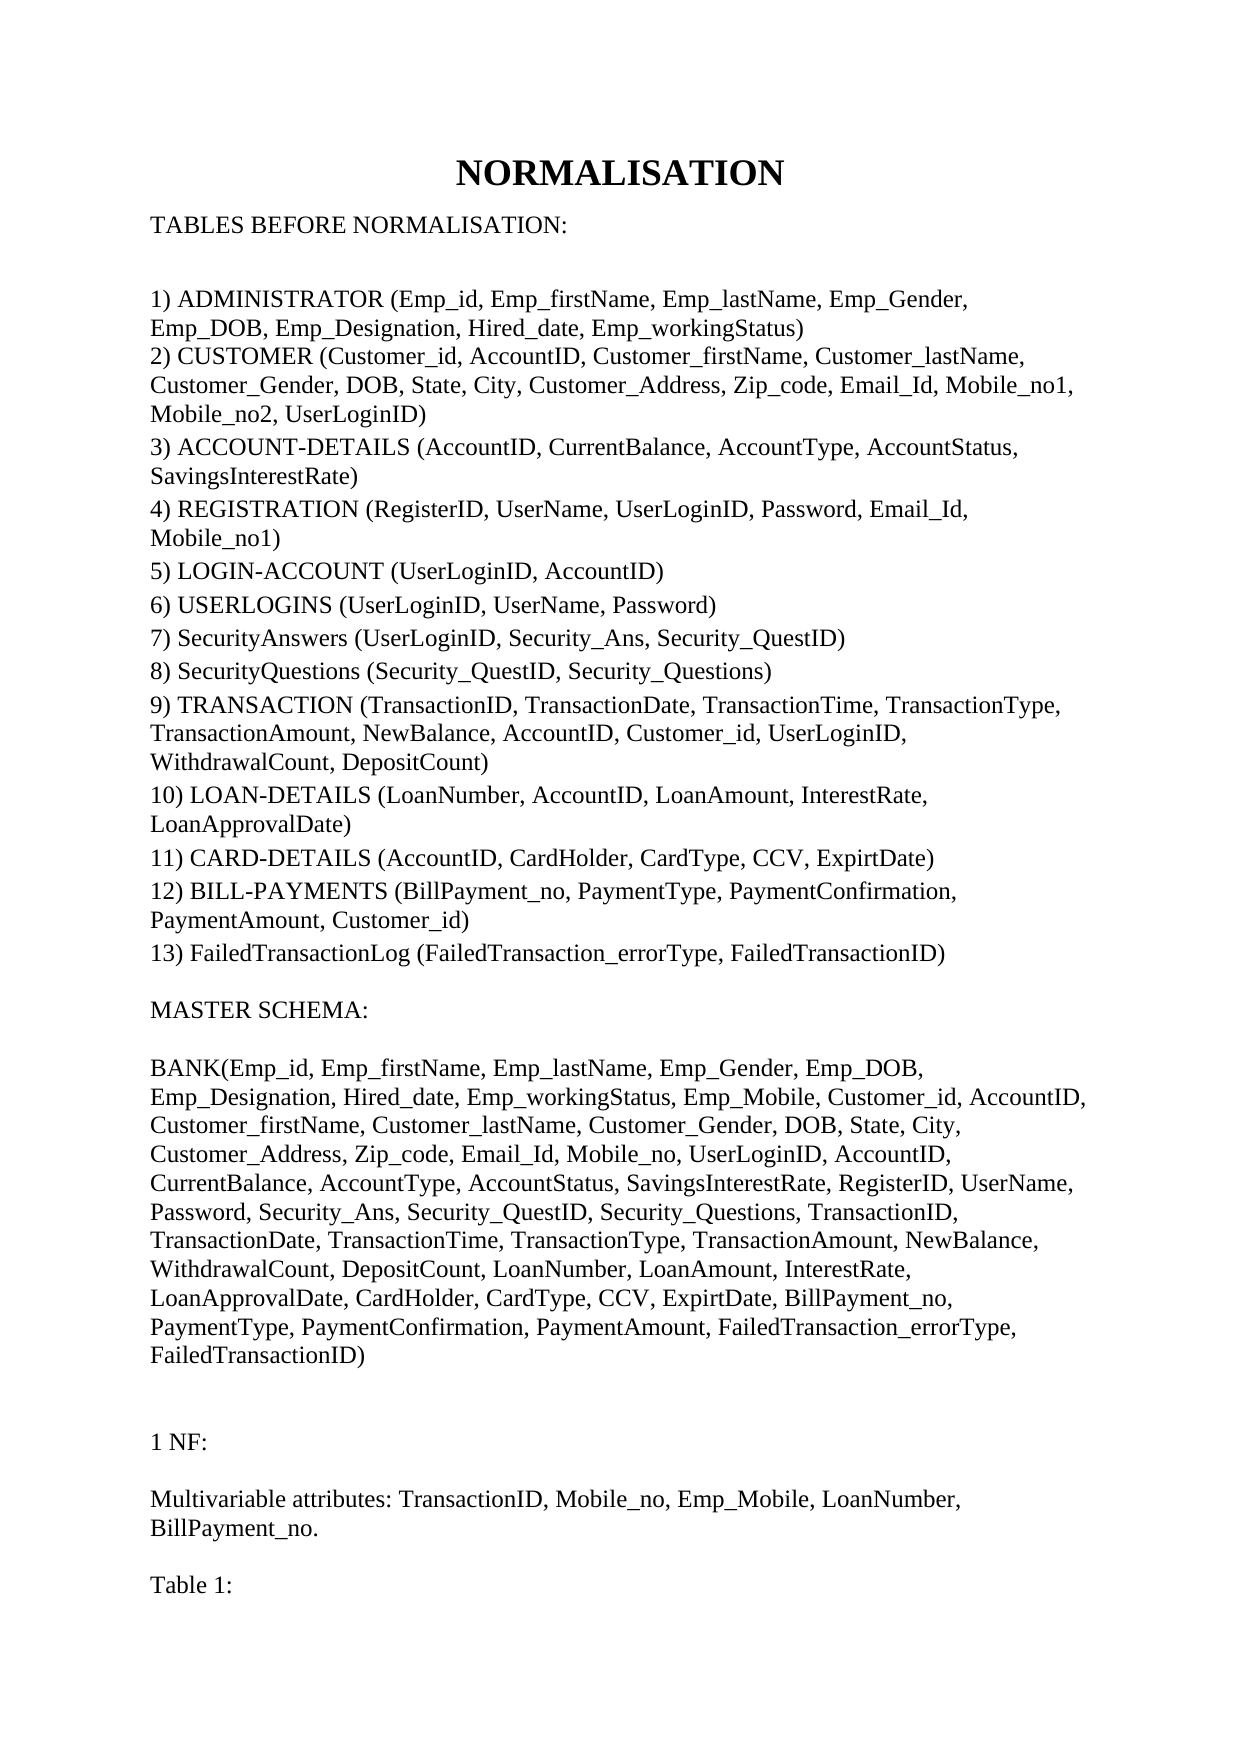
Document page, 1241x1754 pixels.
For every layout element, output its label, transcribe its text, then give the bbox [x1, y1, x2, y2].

text 1 NF: [150, 1427, 1090, 1456]
text 8) SecurityQuestions (Security_QuestID, Security_Questions) [150, 656, 1090, 685]
text 11) CARD-DETAILS (AccountID, CardHolder, CardType, CCV, ExpirtDate) [150, 843, 1090, 871]
text 2) CUSTOMER (Customer_id, AccountID, Customer_firstName, Customer_lastName, Customer_Gender, DOB, State, City, Customer_Address, Zip_code, Email_Id, Mobile_no1, Mobile_no2, UserLoginID) [150, 341, 1090, 428]
text MASTER SCHEMA: [150, 996, 1090, 1024]
text 5) LOGIN-ACCOUNT (UserLoginID, AccountID) [150, 556, 1090, 585]
text TABLES BEFORE NORMALISATION: [150, 210, 1090, 238]
text Multivariable attributes: TransactionID, Mobile_no, Emp_Mobile, LoanNumber, BillPayment_no. [150, 1484, 1090, 1542]
text 12) BILL-PAYMENTS (BillPayment_no, PaymentType, PaymentConfirmation, PaymentAmount, Customer_id) [150, 876, 1090, 933]
text 4) REGISTRATION (RegisterID, UserName, UserLoginID, Password, Email_Id, Mobile_no1) [150, 494, 1090, 552]
text 6) USERLOGINS (UserLoginID, UserName, Password) [150, 590, 1090, 618]
text BANK(Emp_id, Emp_firstName, Emp_lastName, Emp_Gender, Emp_DOB, Emp_Designation, Hired_date, Emp_workingStatus, Emp_Mobile, Customer_id, AccountID, Customer_firstName, Customer_lastName, Customer_Gender, DOB, State, City, Customer_Address, Zip_code, Email_Id, Mobile_no, UserLoginID, AccountID, CurrentBalance, AccountType, AccountStatus, SavingsInterestRate, RegisterID, UserName, Password, Security_Ans, Security_QuestID, Security_Questions, TransactionID, TransactionDate, TransactionTime, TransactionType, TransactionAmount, NewBalance, WithdrawalCount, DepositCount, LoanNumber, LoanAmount, InterestRate, LoanApprovalDate, CardHolder, CardType, CCV, ExpirtDate, BillPayment_no, PaymentType, PaymentConfirmation, PaymentAmount, FailedTransaction_errorType, FailedTransactionID) [150, 1053, 1090, 1369]
text NORMALISATION [150, 150, 1090, 193]
text 10) LOAN-DETAILS (LoanNumber, AccountID, LoanAmount, InterestRate, LoanApprovalDate) [150, 781, 1090, 838]
text 13) FailedTransactionLog (FailedTransaction_errorType, FailedTransactionID) [150, 938, 1090, 967]
text 1) ADMINISTRATOR (Emp_id, Emp_firstName, Emp_lastName, Emp_Gender, Emp_DOB, Emp_Designation, Hired_date, Emp_workingStatus) [150, 284, 1090, 341]
text 7) SecurityAnswers (UserLoginID, Security_Ans, Security_QuestID) [150, 623, 1090, 652]
text Table 1: [150, 1571, 1090, 1599]
text 9) TRANSACTION (TransactionID, TransactionDate, TransactionTime, TransactionType, TransactionAmount, NewBalance, AccountID, Customer_id, UserLoginID, WithdrawalCount, DepositCount) [150, 690, 1090, 776]
text 3) ACCOUNT-DETAILS (AccountID, CurrentBalance, AccountType, AccountStatus, SavingsInterestRate) [150, 432, 1090, 490]
